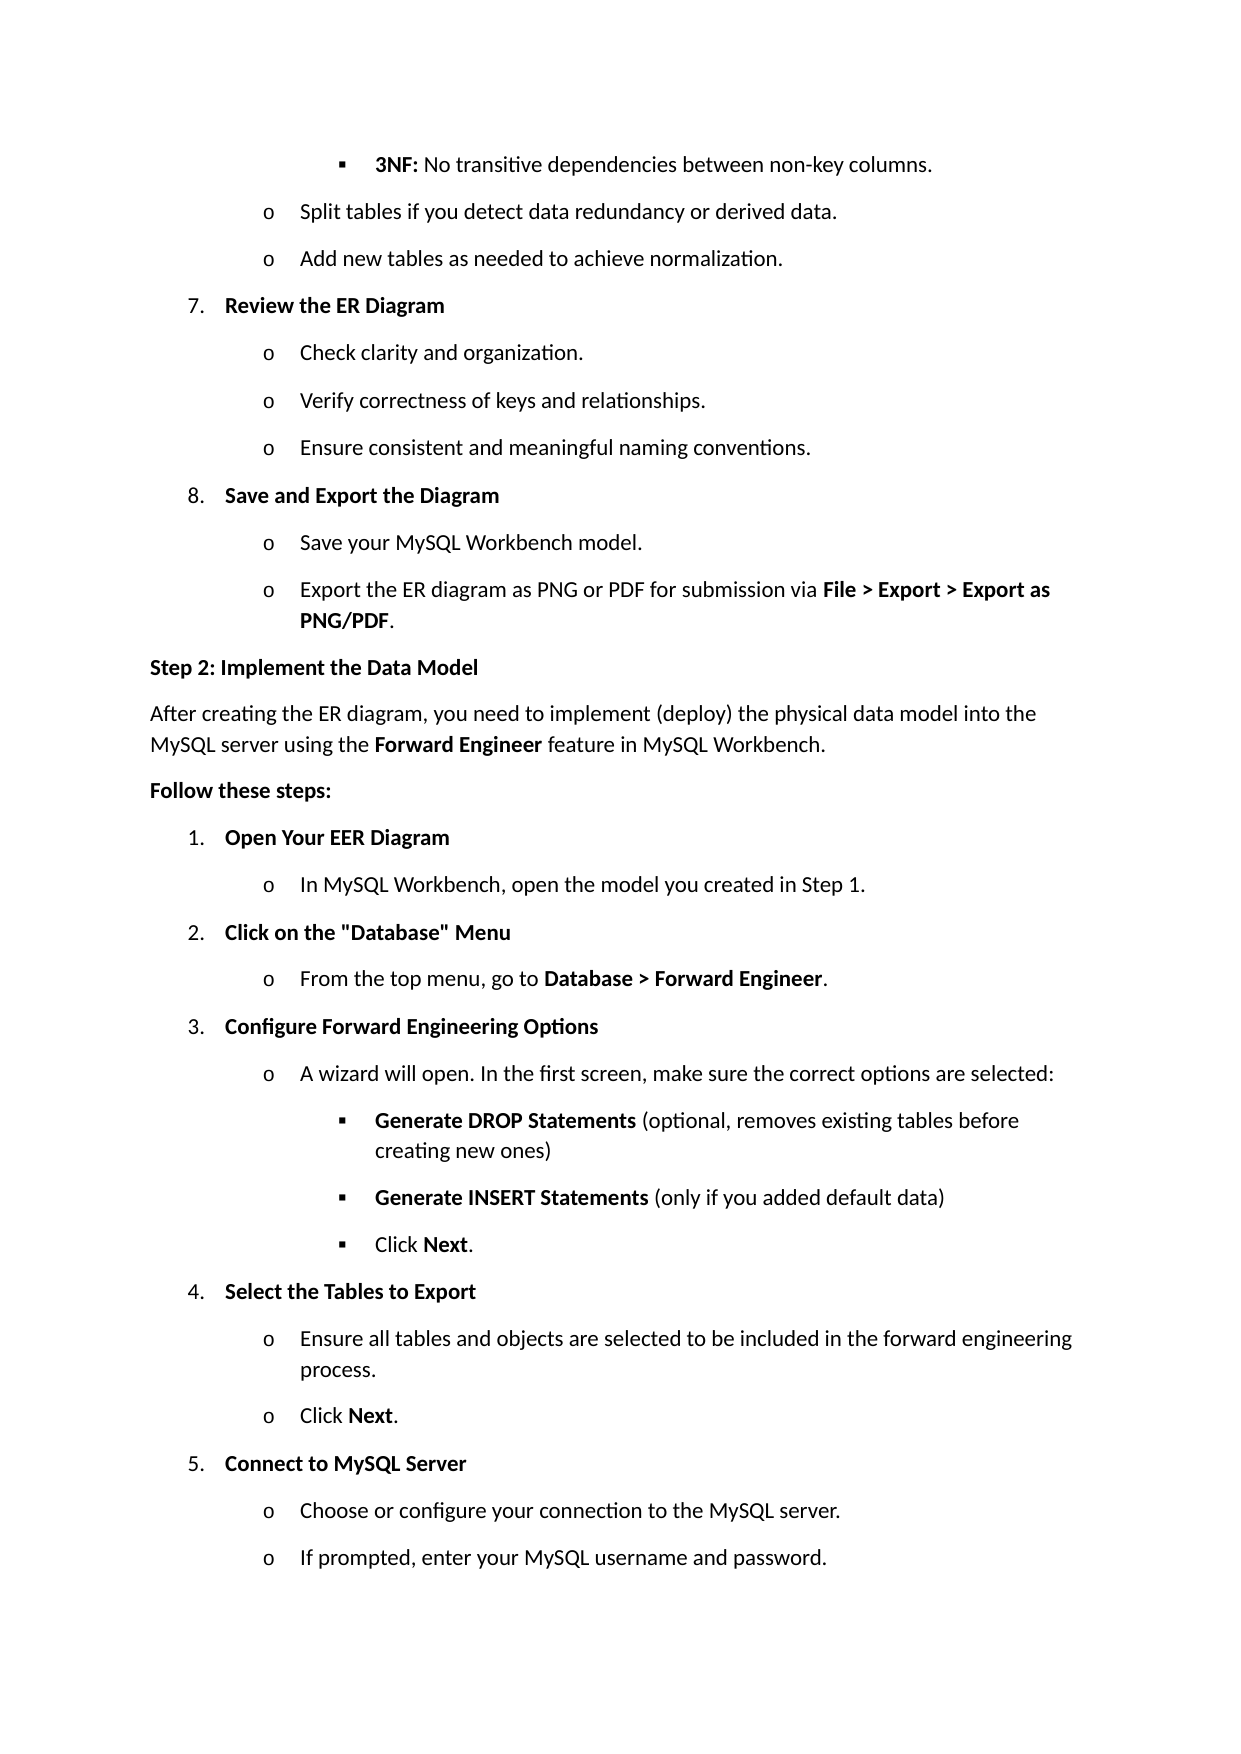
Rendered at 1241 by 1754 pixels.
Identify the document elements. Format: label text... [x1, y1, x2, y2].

list Click Next. [262, 1402, 1090, 1430]
list Click on the "Database" Menu [187, 918, 1090, 946]
list Check clarity and organization. [262, 338, 1090, 367]
list From the top menu, go to Database > Forward Engineer. [262, 964, 1090, 993]
list Add new tables as needed to achieve normalization. [262, 244, 1090, 273]
list Connect to MySQL Server [187, 1449, 1090, 1477]
list Click Next. [337, 1230, 1090, 1258]
list Ensure all tables and objects are selected to be included in the forward engineering process. [262, 1324, 1090, 1383]
list Open Your EER Diagram [187, 823, 1090, 851]
list In MySQL Workbench, open the model you created in Step 1. [262, 870, 1090, 899]
list Choose or configure your connection to the MySQL server. [262, 1496, 1090, 1524]
list Review the ER Diagram [187, 292, 1090, 320]
list Generate DROP Statements (optional, removes existing tables before creating new ones) [337, 1106, 1090, 1164]
list 3NF: No transitive dependencies between non-key columns. [337, 150, 1090, 178]
list Verify correctness of keys and relationships. [262, 386, 1090, 414]
list Save and Export the Diagram [187, 481, 1090, 509]
text After creating the ER diagram, you need to implement (deploy) the physical data model into the MySQL server using the Forward Engineer feature in MySQL Workbench. [150, 699, 1090, 758]
list Save your MySQL Workbench model. [262, 528, 1090, 556]
list Generate INSERT Statements (only if you added default data) [337, 1183, 1090, 1211]
list Select the Tables to Export [187, 1277, 1090, 1305]
text Follow these steps: [150, 777, 1090, 804]
list Configure Forward Engineering Options [187, 1012, 1090, 1040]
list A wizard will open. In the first screen, make sure the correct options are selected: [262, 1059, 1090, 1087]
list Split tables if you detect data redundancy or derived data. [262, 197, 1090, 225]
list If prompted, enter your MySQL username and password. [262, 1543, 1090, 1572]
text Step 2: Implement the Data Model [150, 653, 1090, 681]
list Ensure consistent and meaningful naming conventions. [262, 433, 1090, 462]
list Export the ER diagram as PNG or PDF for submission via File > Export > Export as PNG/PDF. [262, 575, 1090, 634]
